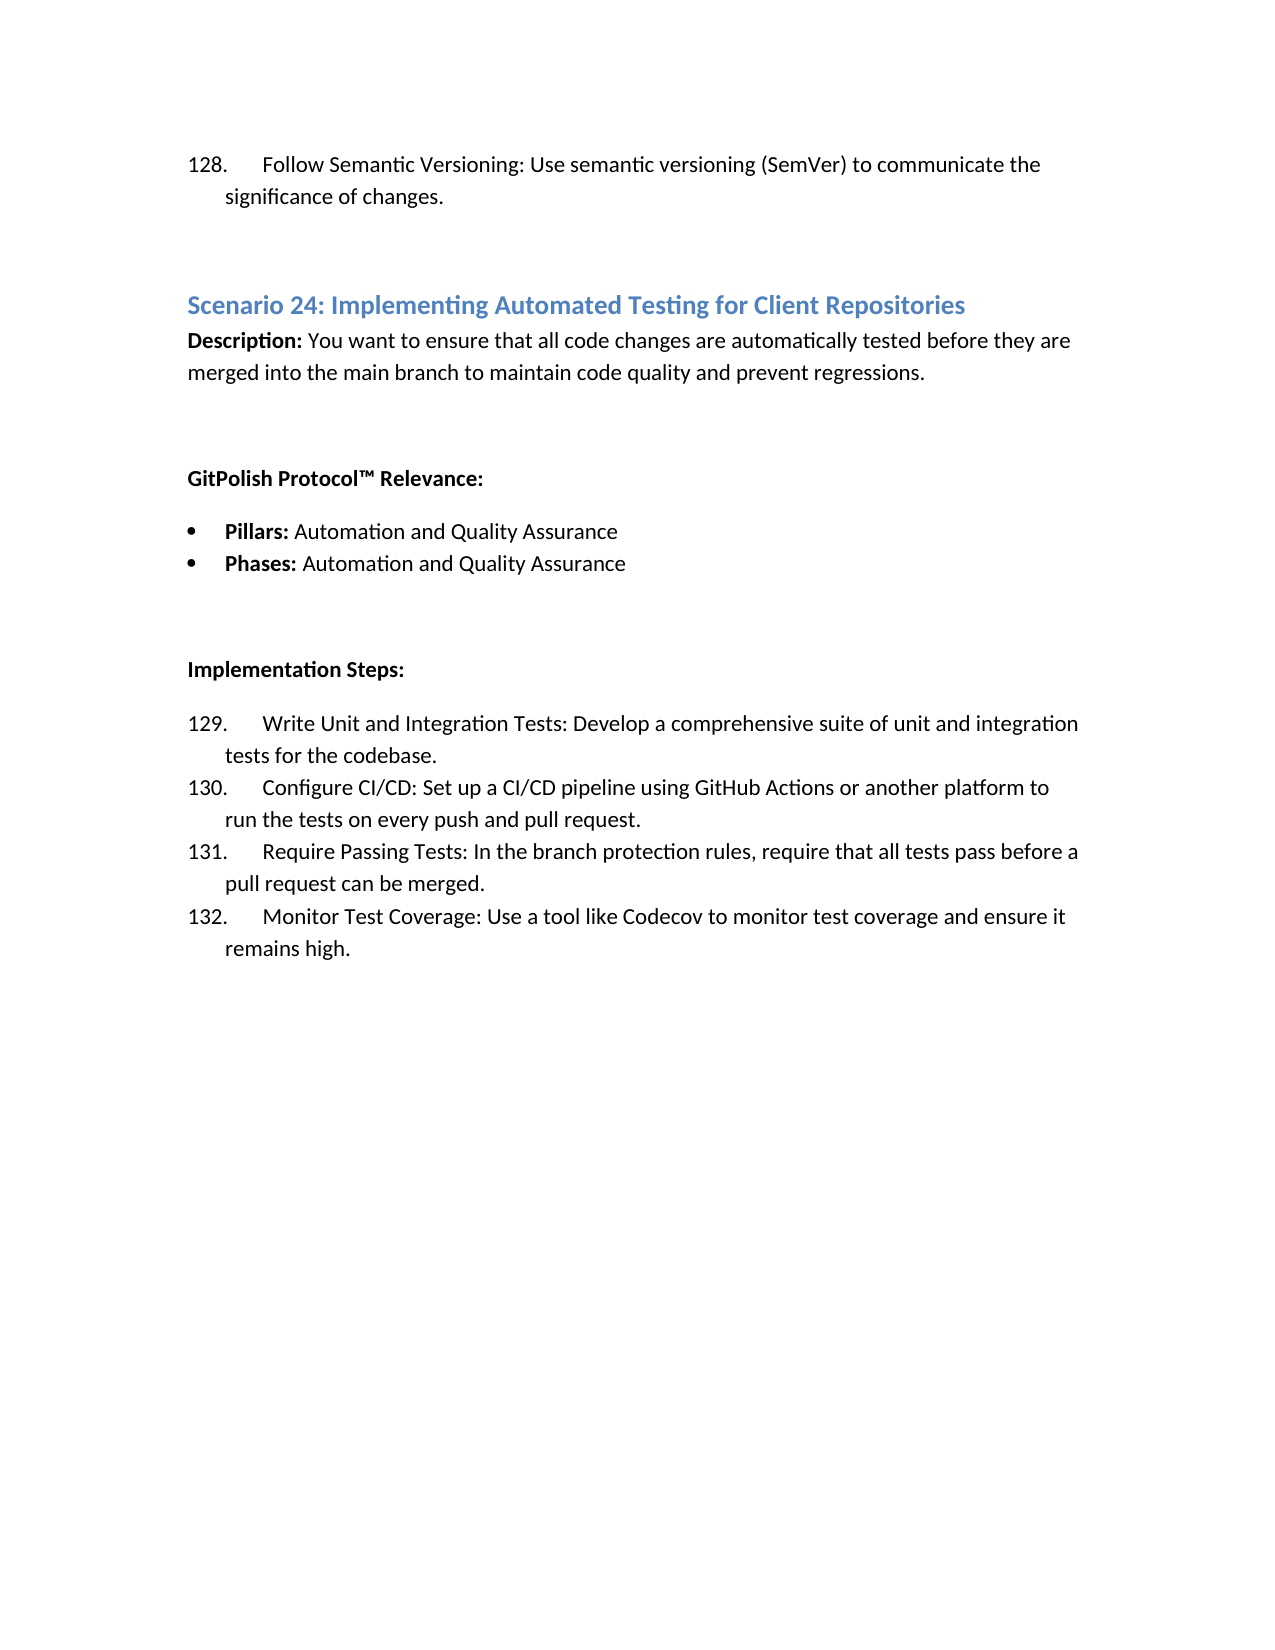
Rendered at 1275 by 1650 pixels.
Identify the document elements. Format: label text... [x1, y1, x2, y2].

list Follow Semantic Versioning: Use semantic versioning (SemVer) to communicate the significance of changes. [187, 150, 1087, 210]
list Monitor Test Coverage: Use a tool like Codecov to monitor test coverage and ensure it remains high. [187, 902, 1087, 962]
text GitPolish Protocol™ Relevance: [187, 464, 1087, 492]
list Require Passing Tests: In the branch protection rules, require that all tests pass before a pull request can be merged. [187, 837, 1087, 898]
list Write Unit and Integration Tests: Develop a comprehensive suite of unit and integration tests for the codebase. [187, 709, 1087, 769]
subtitle Scenario 24: Implementing Automated Testing for Client Repositories [187, 288, 1087, 321]
list Pillars: Automation and Quality Assurance [187, 517, 1087, 545]
text Description: You want to ensure that all code changes are automatically tested before they are merged into the main branch to maintain code quality and prevent regressions. [187, 326, 1087, 386]
list Configure CI/CD: Set up a CI/CD pipeline using GitHub Actions or another platform to run the tests on every push and pull request. [187, 773, 1087, 833]
text Implementation Steps: [187, 656, 1087, 684]
list Phases: Automation and Quality Assurance [187, 549, 1087, 578]
